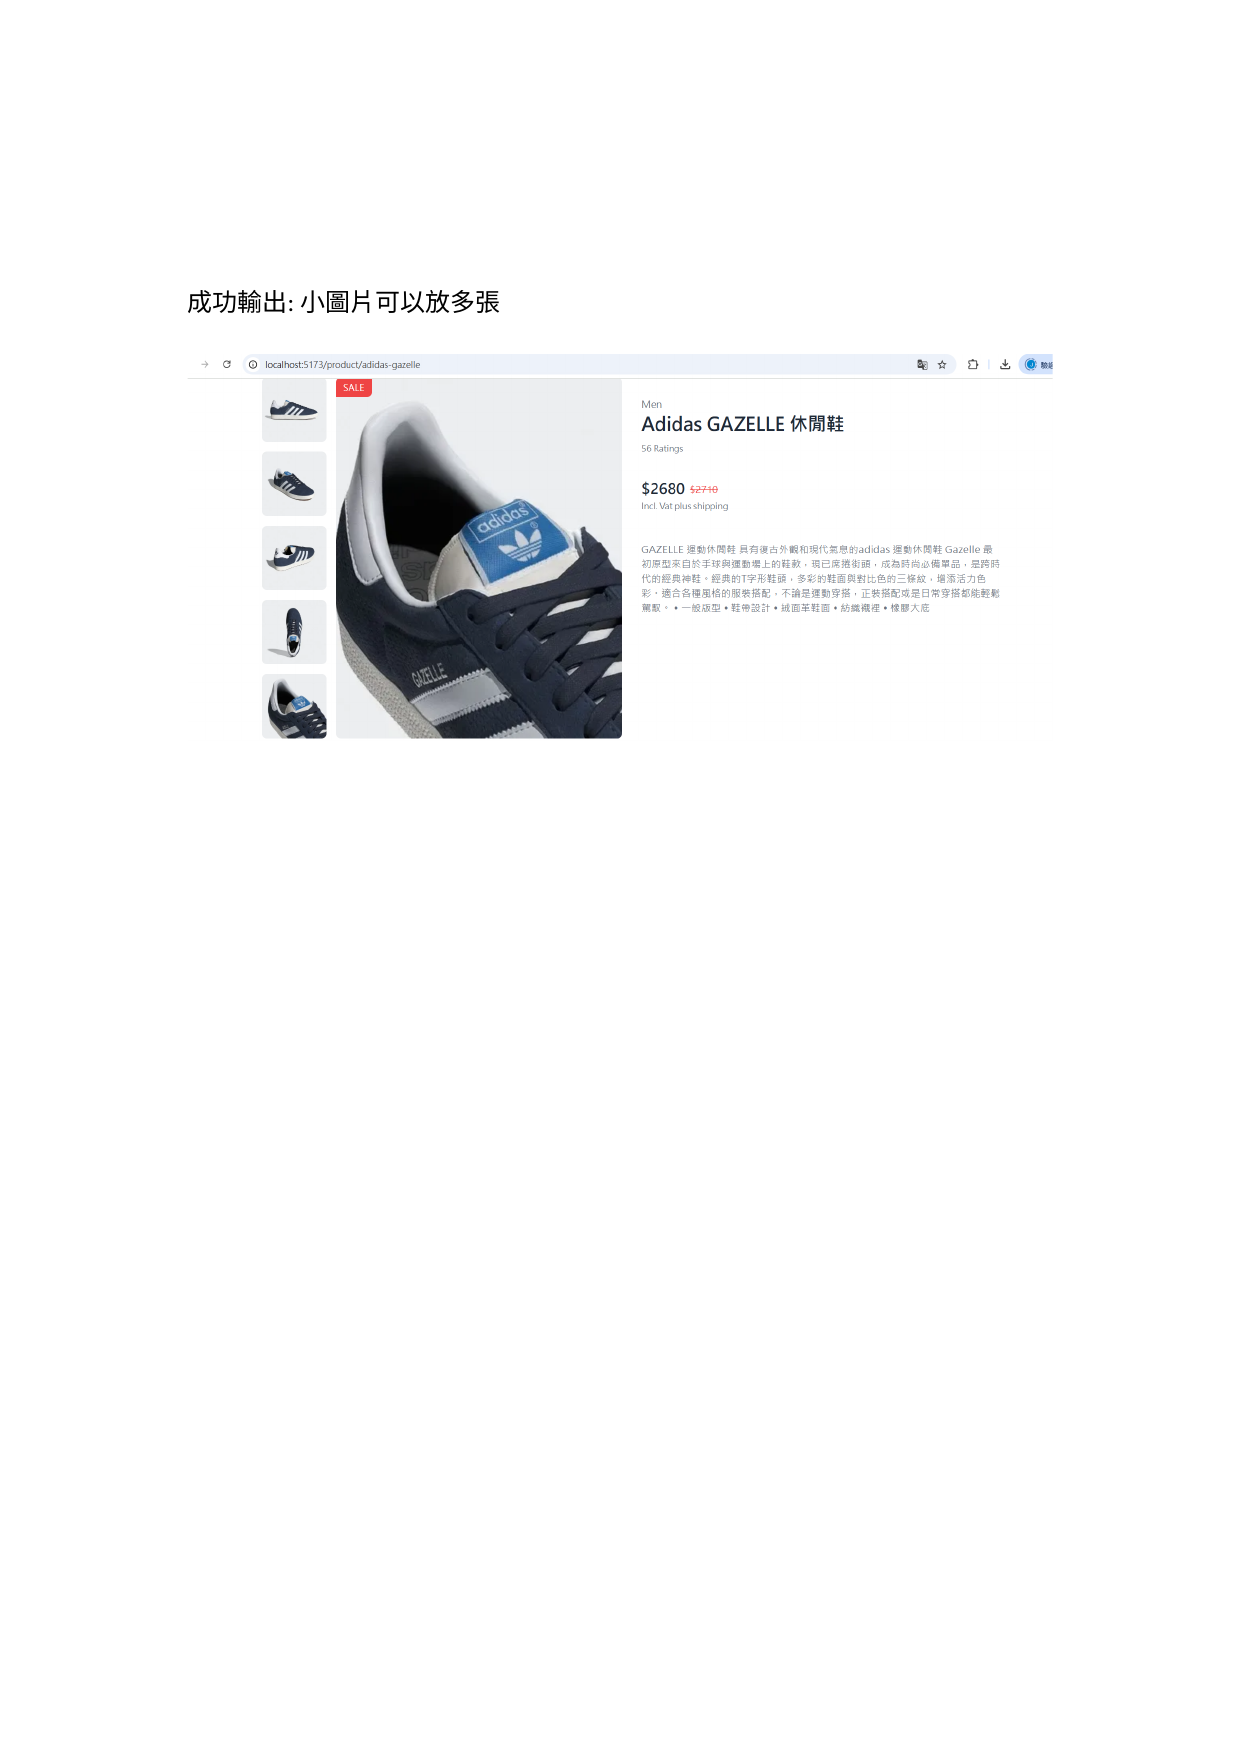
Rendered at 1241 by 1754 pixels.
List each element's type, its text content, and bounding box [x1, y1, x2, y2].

text 成功輸出: 小圖片可以放多張 [187, 282, 1053, 319]
picture [187, 354, 1053, 741]
